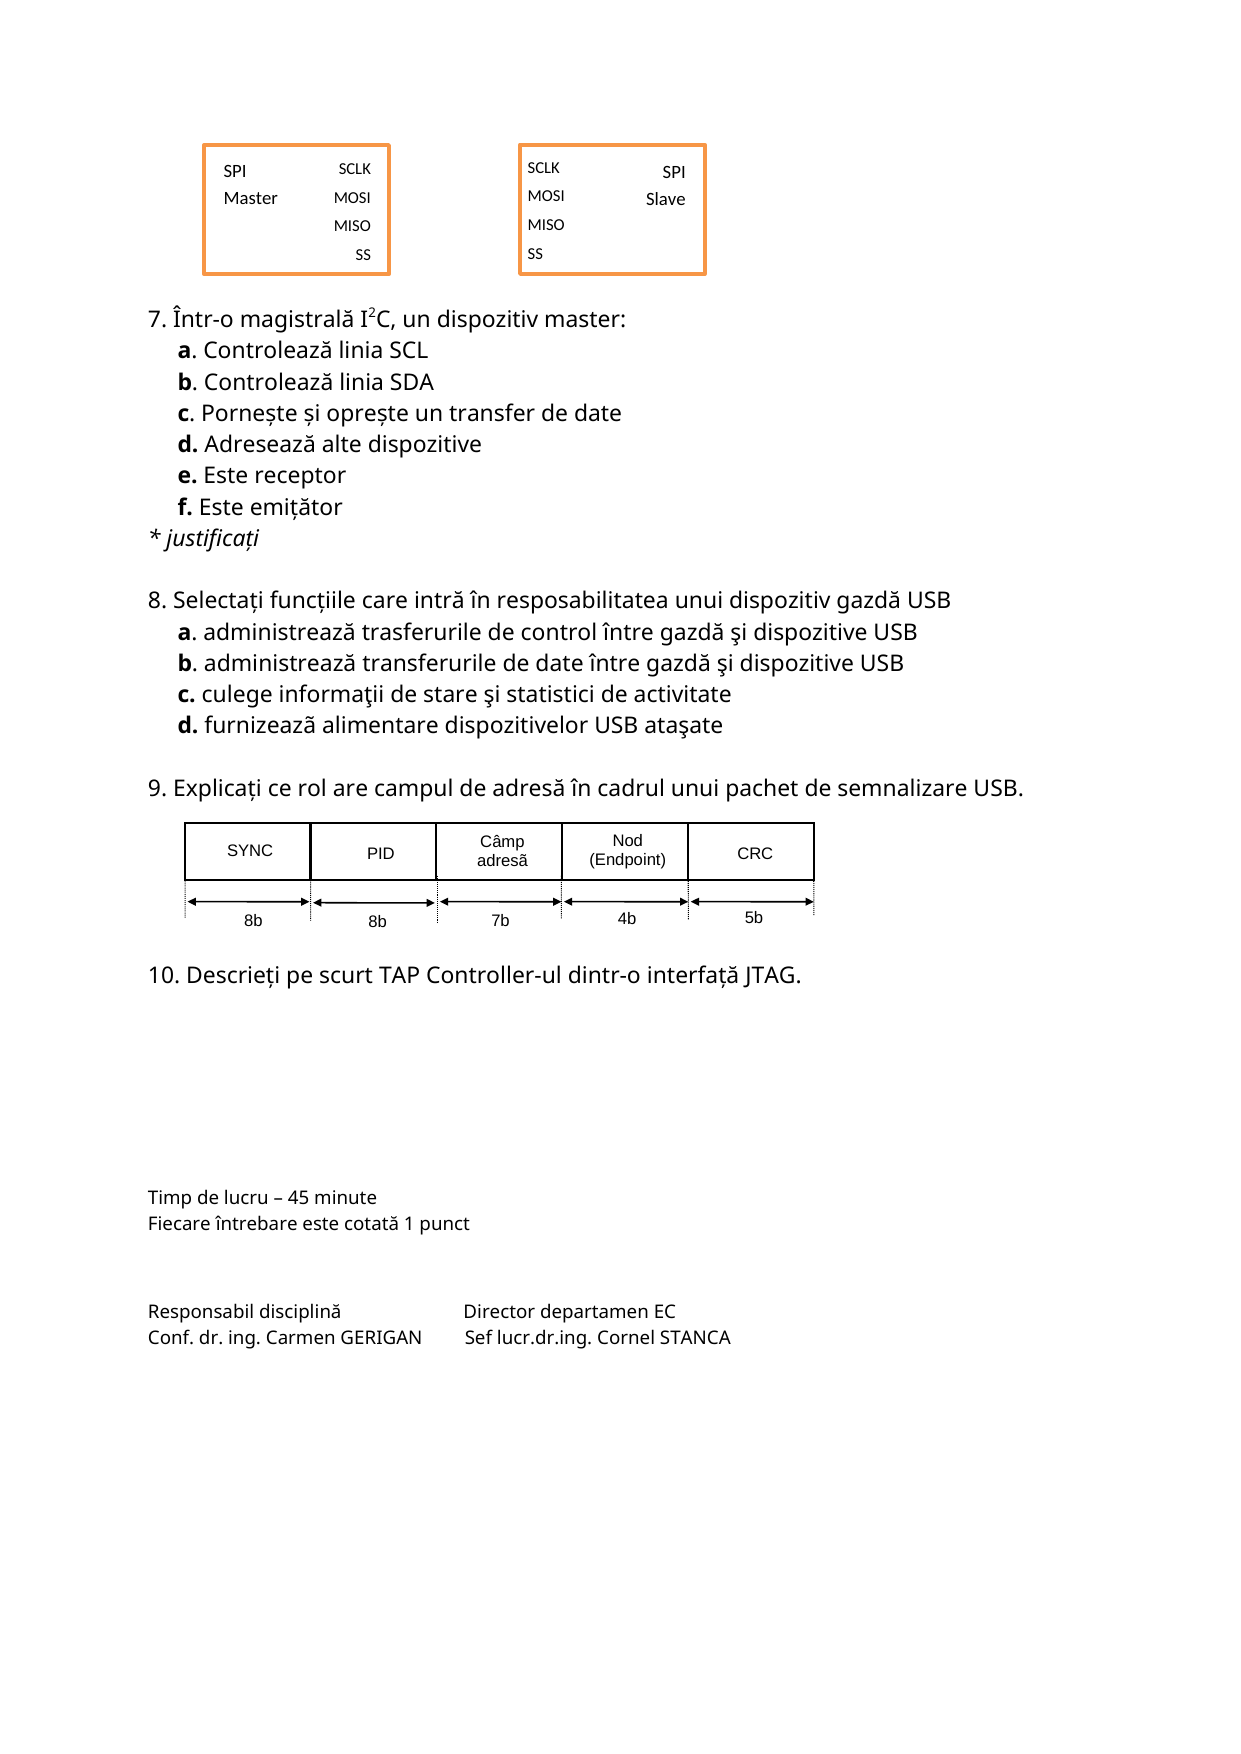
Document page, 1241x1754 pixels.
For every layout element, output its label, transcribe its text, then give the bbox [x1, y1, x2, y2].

text 10. Descrieți pe scurt TAP Controller-ul dintr-o interfață JTAG. [148, 959, 1093, 991]
text f. Este emițător [177, 491, 1093, 522]
text d. furnizeazã alimentare dispozitivelor USB ataşate [177, 709, 1093, 741]
text b. administrează transferurile de date între gazdă şi dispozitive USB [177, 647, 1093, 678]
text 8. Selectaţi funcţiile care intră în resposabilitatea unui dispozitiv gazdă USB [148, 584, 1093, 616]
text Conf. dr. ing. Carmen GERIGAN Sef lucr.dr.ing. Cornel STANCA [148, 1324, 1093, 1349]
text a. administrează trasferurile de control între gazdă şi dispozitive USB [177, 616, 1093, 647]
text 7. Într-o magistrală I2C, un dispozitiv master: [148, 303, 1093, 334]
text e. Este receptor [177, 459, 1093, 491]
text * justificați [148, 522, 1093, 553]
text c. Porneşte şi opreşte un transfer de date [177, 397, 1093, 428]
text Timp de lucru – 45 minute [148, 1184, 1093, 1210]
text d. Adresează alte dispozitive [177, 428, 1093, 459]
text Responsabil disciplină Director departamen EC [148, 1298, 1093, 1324]
text b. Controlează linia SDA [177, 366, 1093, 397]
text 9. Explicați ce rol are campul de adresă în cadrul unui pachet de semnalizare USB. [148, 772, 1093, 803]
text c. culege informaţii de stare şi statistici de activitate [177, 678, 1093, 709]
text a. Controlează linia SCL [177, 334, 1093, 366]
text Fiecare întrebare este cotată 1 punct [148, 1210, 1093, 1236]
